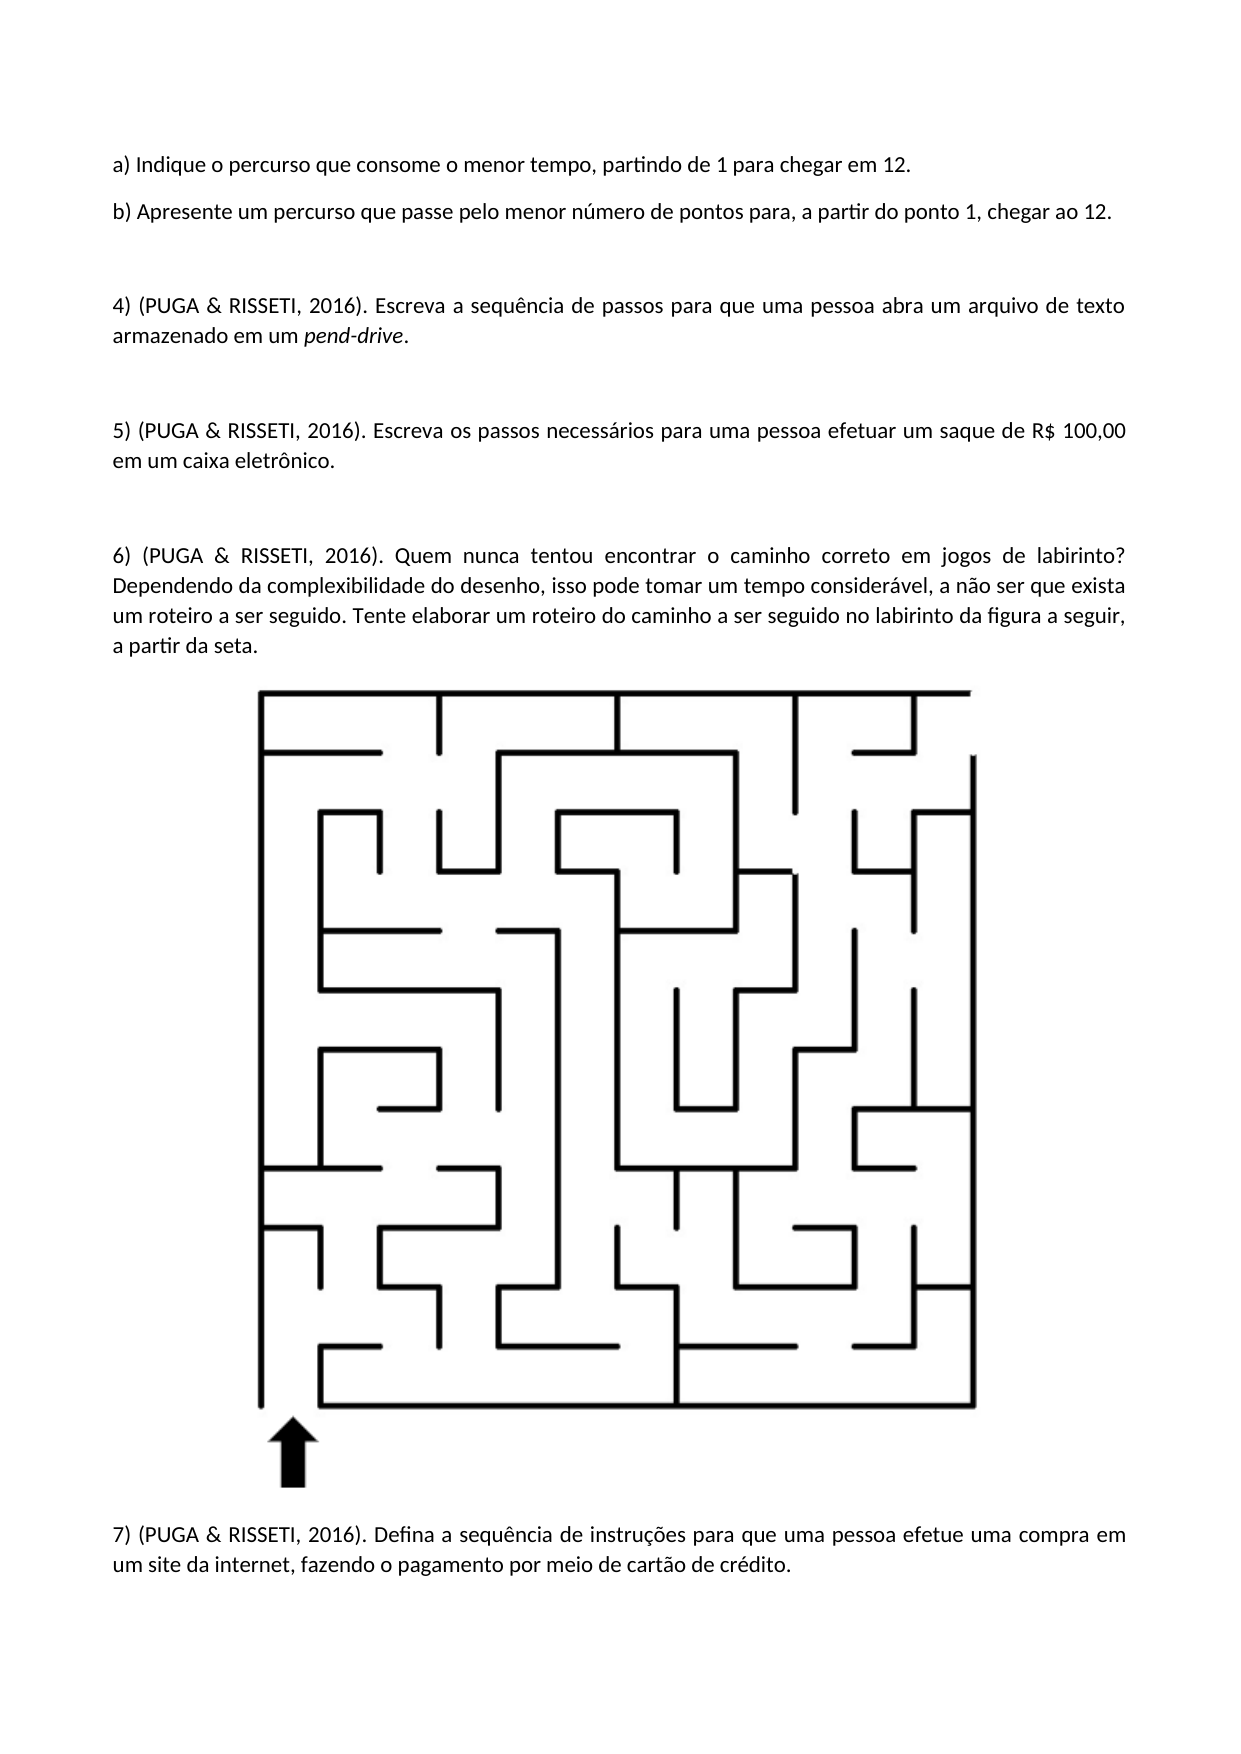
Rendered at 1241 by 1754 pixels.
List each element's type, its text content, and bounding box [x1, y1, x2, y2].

text 5) (PUGA & RISSETI, 2016). Escreva os passos necessários para uma pessoa efetuar um saque de R$ 100,00 em um caixa eletrônico. [112, 416, 1128, 474]
text 6) (PUGA & RISSETI, 2016). Quem nunca tentou encontrar o caminho correto em jogos de labirinto? Dependendo da complexibilidade do desenho, isso pode tomar um tempo considerável, a não ser que exista um roteiro a ser seguido. Tente elaborar um roteiro do caminho a ser seguido no labirinto da figura a seguir, a partir da seta. [112, 541, 1128, 660]
picture [252, 678, 988, 1502]
text 7) (PUGA & RISSETI, 2016). Defina a sequência de instruções para que uma pessoa efetue uma compra em um site da internet, fazendo o pagamento por meio de cartão de crédito. [112, 1520, 1128, 1579]
text b) Apresente um percurso que passe pelo menor número de pontos para, a partir do ponto 1, chegar ao 12. [112, 197, 1128, 225]
text a) Indique o percurso que consome o menor tempo, partindo de 1 para chegar em 12. [112, 150, 1128, 178]
text 4) (PUGA & RISSETI, 2016). Escreva a sequência de passos para que uma pessoa abra um arquivo de texto armazenado em um pend-drive. [112, 291, 1128, 350]
